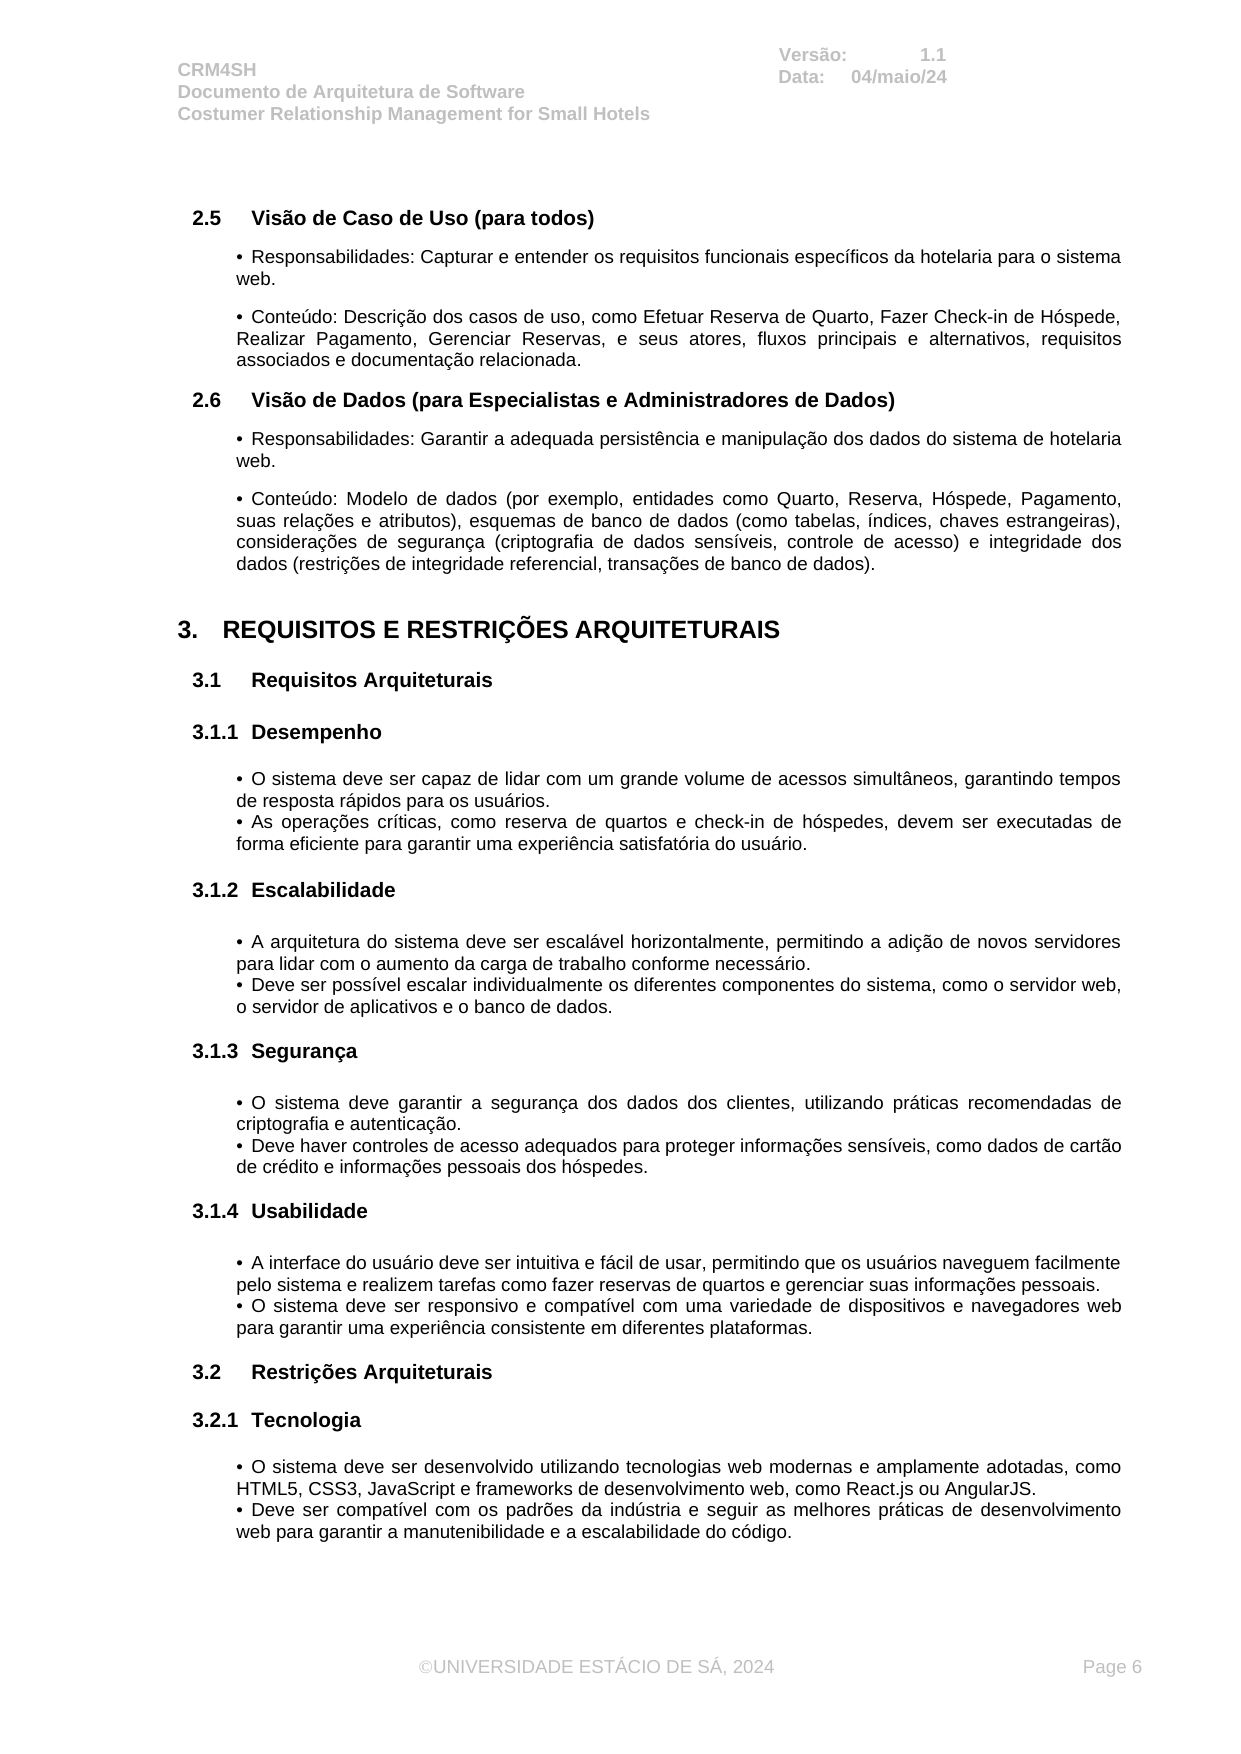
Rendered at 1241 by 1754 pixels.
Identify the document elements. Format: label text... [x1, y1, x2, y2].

text 3.2 Restrições Arquiteturais [192, 1360, 1122, 1384]
subtitle REQUISITOS E RESTRIÇÕES ARQUITETURAIS [177, 615, 1122, 643]
text • Responsabilidades: Garantir a adequada persistência e manipulação dos dados do sistema de hotelaria web. [236, 428, 1122, 471]
text 3.1.4 Usabilidade [192, 1199, 1122, 1252]
text • Responsabilidades: Capturar e entender os requisitos funcionais específicos da hotelaria para o sistema web. [236, 246, 1122, 289]
text • A arquitetura do sistema deve ser escalável horizontalmente, permitindo a adição de novos servidores para lidar com o aumento da carga de trabalho conforme necessário. [236, 931, 1122, 974]
text • A interface do usuário deve ser intuitiva e fácil de usar, permitindo que os usuários naveguem facilmente pelo sistema e realizem tarefas como fazer reservas de quartos e gerenciar suas informações pessoais. [236, 1252, 1122, 1295]
text • O sistema deve ser capaz de lidar com um grande volume de acessos simultâneos, garantindo tempos de resposta rápidos para os usuários. [236, 768, 1122, 811]
text • Deve haver controles de acesso adequados para proteger informações sensíveis, como dados de cartão de crédito e informações pessoais dos hóspedes. [236, 1135, 1122, 1178]
text • As operações críticas, como reserva de quartos e check-in de hóspedes, devem ser executadas de forma eficiente para garantir uma experiência satisfatória do usuário. [236, 811, 1122, 854]
text • Conteúdo: Modelo de dados (por exemplo, entidades como Quarto, Reserva, Hóspede, Pagamento, suas relações e atributos), esquemas de banco de dados (como tabelas, índices, chaves estrangeiras), considerações de segurança (criptografia de dados sensíveis, controle de acesso) e integridade dos dados (restrições de integridade referencial, transações de banco de dados). [236, 488, 1122, 574]
text 3.1.3 Segurança [192, 1039, 1122, 1092]
text 2.6 Visão de Dados (para Especialistas e Administradores de Dados) [192, 387, 1122, 411]
text • Conteúdo: Descrição dos casos de uso, como Efetuar Reserva de Quarto, Fazer Check-in de Hóspede, Realizar Pagamento, Gerenciar Reservas, e seus atores, fluxos principais e alternativos, requisitos associados e documentação relacionada. [236, 306, 1122, 371]
text 3.1.2 Escalabilidade [192, 878, 1122, 931]
text 2.5 Visão de Caso de Uso (para todos) [192, 206, 1122, 230]
text • O sistema deve ser desenvolvido utilizando tecnologias web modernas e amplamente adotadas, como HTML5, CSS3, JavaScript e frameworks de desenvolvimento web, como React.js ou AngularJS. [236, 1456, 1122, 1499]
text 3.2.1 Tecnologia [192, 1408, 1122, 1432]
text 3.1.1 Desempenho [192, 720, 1122, 744]
text • O sistema deve garantir a segurança dos dados dos clientes, utilizando práticas recomendadas de criptografia e autenticação. [236, 1092, 1122, 1135]
text 3.1 Requisitos Arquiteturais [192, 667, 1122, 720]
text • Deve ser possível escalar individualmente os diferentes componentes do sistema, como o servidor web, o servidor de aplicativos e o banco de dados. [236, 974, 1122, 1017]
text • Deve ser compatível com os padrões da indústria e seguir as melhores práticas de desenvolvimento web para garantir a manutenibilidade e a escalabilidade do código. [236, 1499, 1122, 1542]
text • O sistema deve ser responsivo e compatível com uma variedade de dispositivos e navegadores web para garantir uma experiência consistente em diferentes plataformas. [236, 1295, 1122, 1338]
